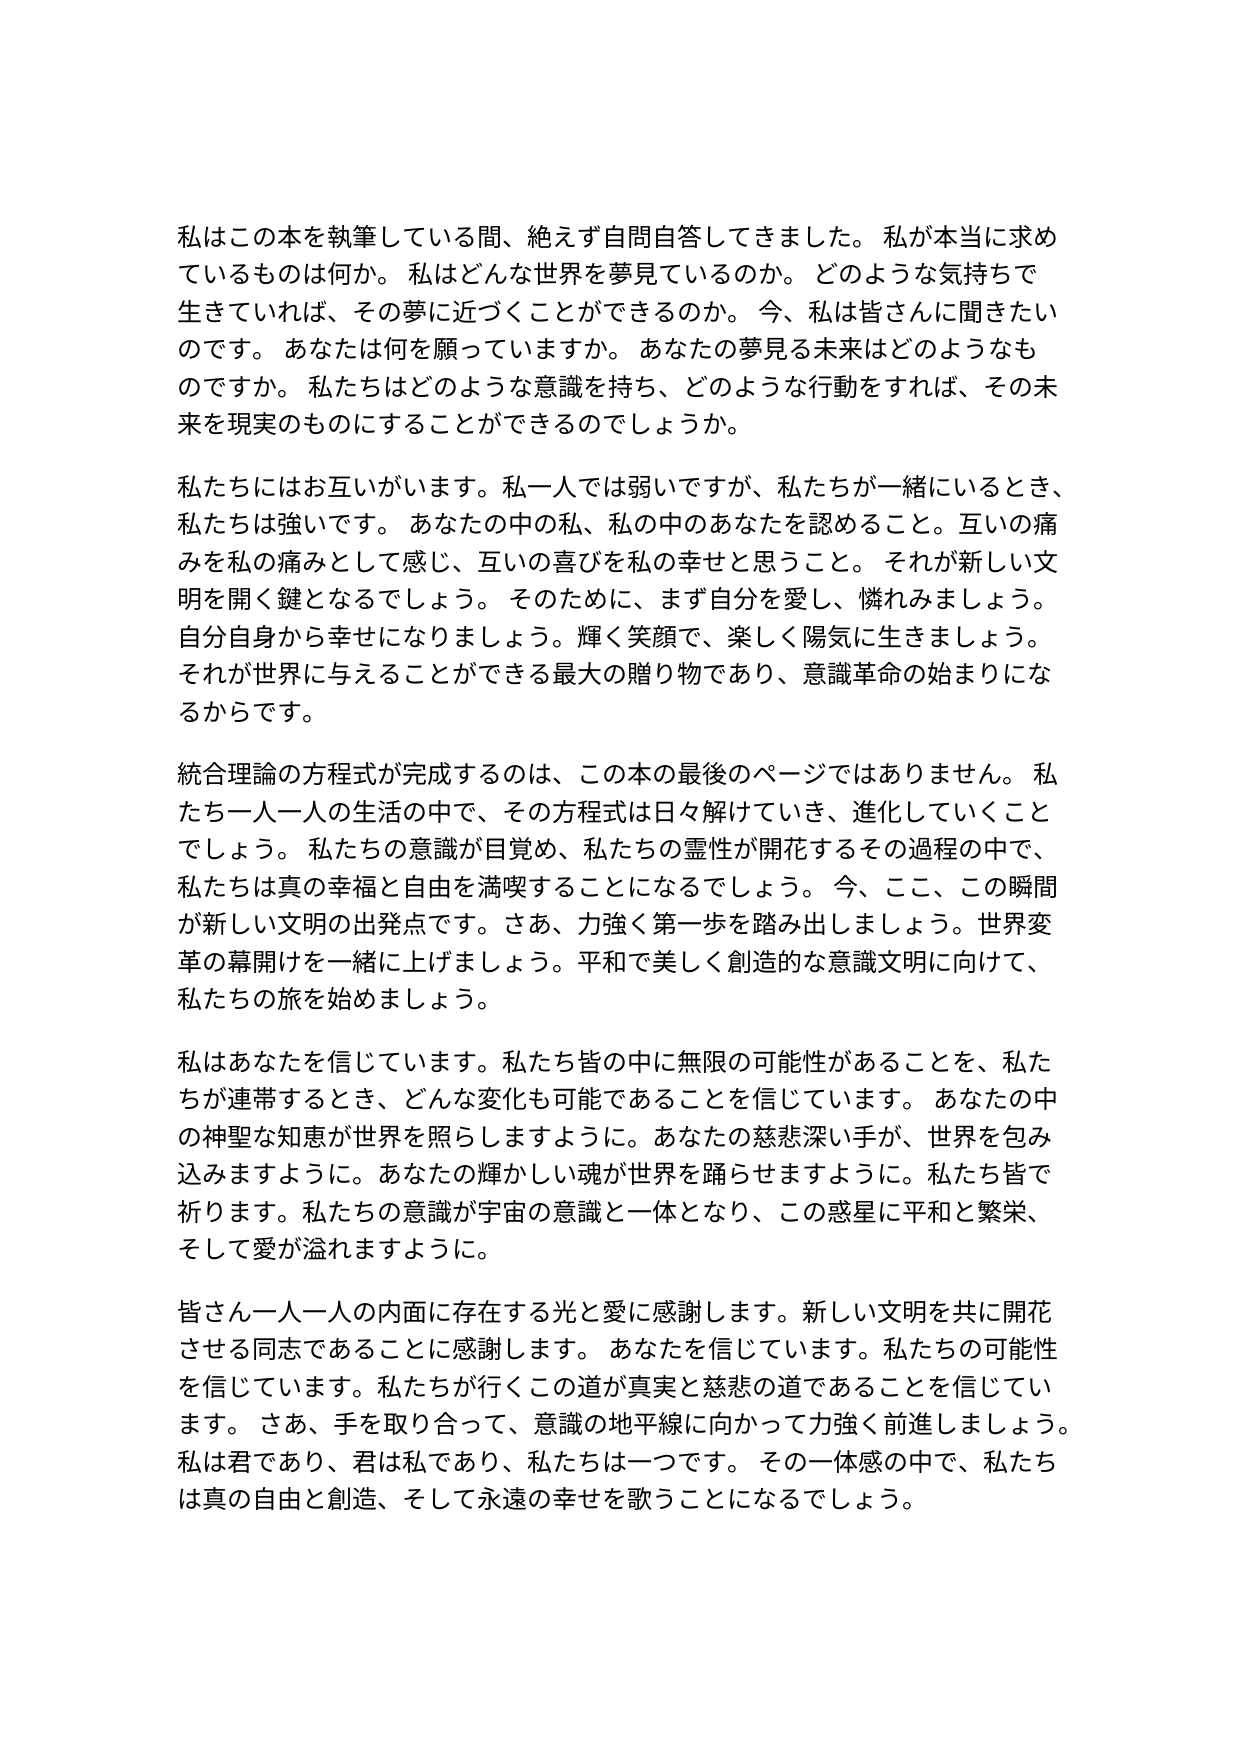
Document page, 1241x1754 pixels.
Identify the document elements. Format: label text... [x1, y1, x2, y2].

text 私はこの本を執筆している間、絶えず自問自答してきました。 私が本当に求めているものは何か。 私はどんな世界を夢見ているのか。 どのような気持ちで生きていれば、その夢に近づくことができるのか。 今、私は皆さんに聞きたいのです。 あなたは何を願っていますか。 あなたの夢見る未来はどのようなものですか。 私たちはどのような意識を持ち、どのような行動をすれば、その未来を現実のものにすることができるのでしょうか。 [177, 217, 1063, 442]
text 私はあなたを信じています。私たち皆の中に無限の可能性があることを、私たちが連帯するとき、どんな変化も可能であることを信じています。 あなたの中の神聖な知恵が世界を照らしますように。あなたの慈悲深い手が、世界を包み込みますように。あなたの輝かしい魂が世界を踊らせますように。私たち皆で祈ります。私たちの意識が宇宙の意識と一体となり、この惑星に平和と繁栄、そして愛が溢れますように。 [177, 1042, 1063, 1267]
text 皆さん一人一人の内面に存在する光と愛に感謝します。新しい文明を共に開花させる同志であることに感謝します。 あなたを信じています。私たちの可能性を信じています。私たちが行くこの道が真実と慈悲の道であることを信じています。 さあ、手を取り合って、意識の地平線に向かって力強く前進しましょう。私は君であり、君は私であり、私たちは一つです。 その一体感の中で、私たちは真の自由と創造、そして永遠の幸せを歌うことになるでしょう。 [177, 1292, 1063, 1517]
text 統合理論の方程式が完成するのは、この本の最後のページではありません。 私たち一人一人の生活の中で、その方程式は日々解けていき、進化していくことでしょう。 私たちの意識が目覚め、私たちの霊性が開花するその過程の中で、私たちは真の幸福と自由を満喫することになるでしょう。 今、ここ、この瞬間が新しい文明の出発点です。さあ、力強く第一歩を踏み出しましょう。世界変革の幕開けを一緒に上げましょう。平和で美しく創造的な意識文明に向けて、私たちの旅を始めましょう。 [177, 754, 1063, 1017]
text 私たちにはお互いがいます。私一人では弱いですが、私たちが一緒にいるとき、私たちは強いです。 あなたの中の私、私の中のあなたを認めること。互いの痛みを私の痛みとして感じ、互いの喜びを私の幸せと思うこと。 それが新しい文明を開く鍵となるでしょう。 そのために、まず自分を愛し、憐れみましょう。自分自身から幸せになりましょう。輝く笑顔で、楽しく陽気に生きましょう。 それが世界に与えることができる最大の贈り物であり、意識革命の始まりになるからです。 [177, 467, 1063, 729]
